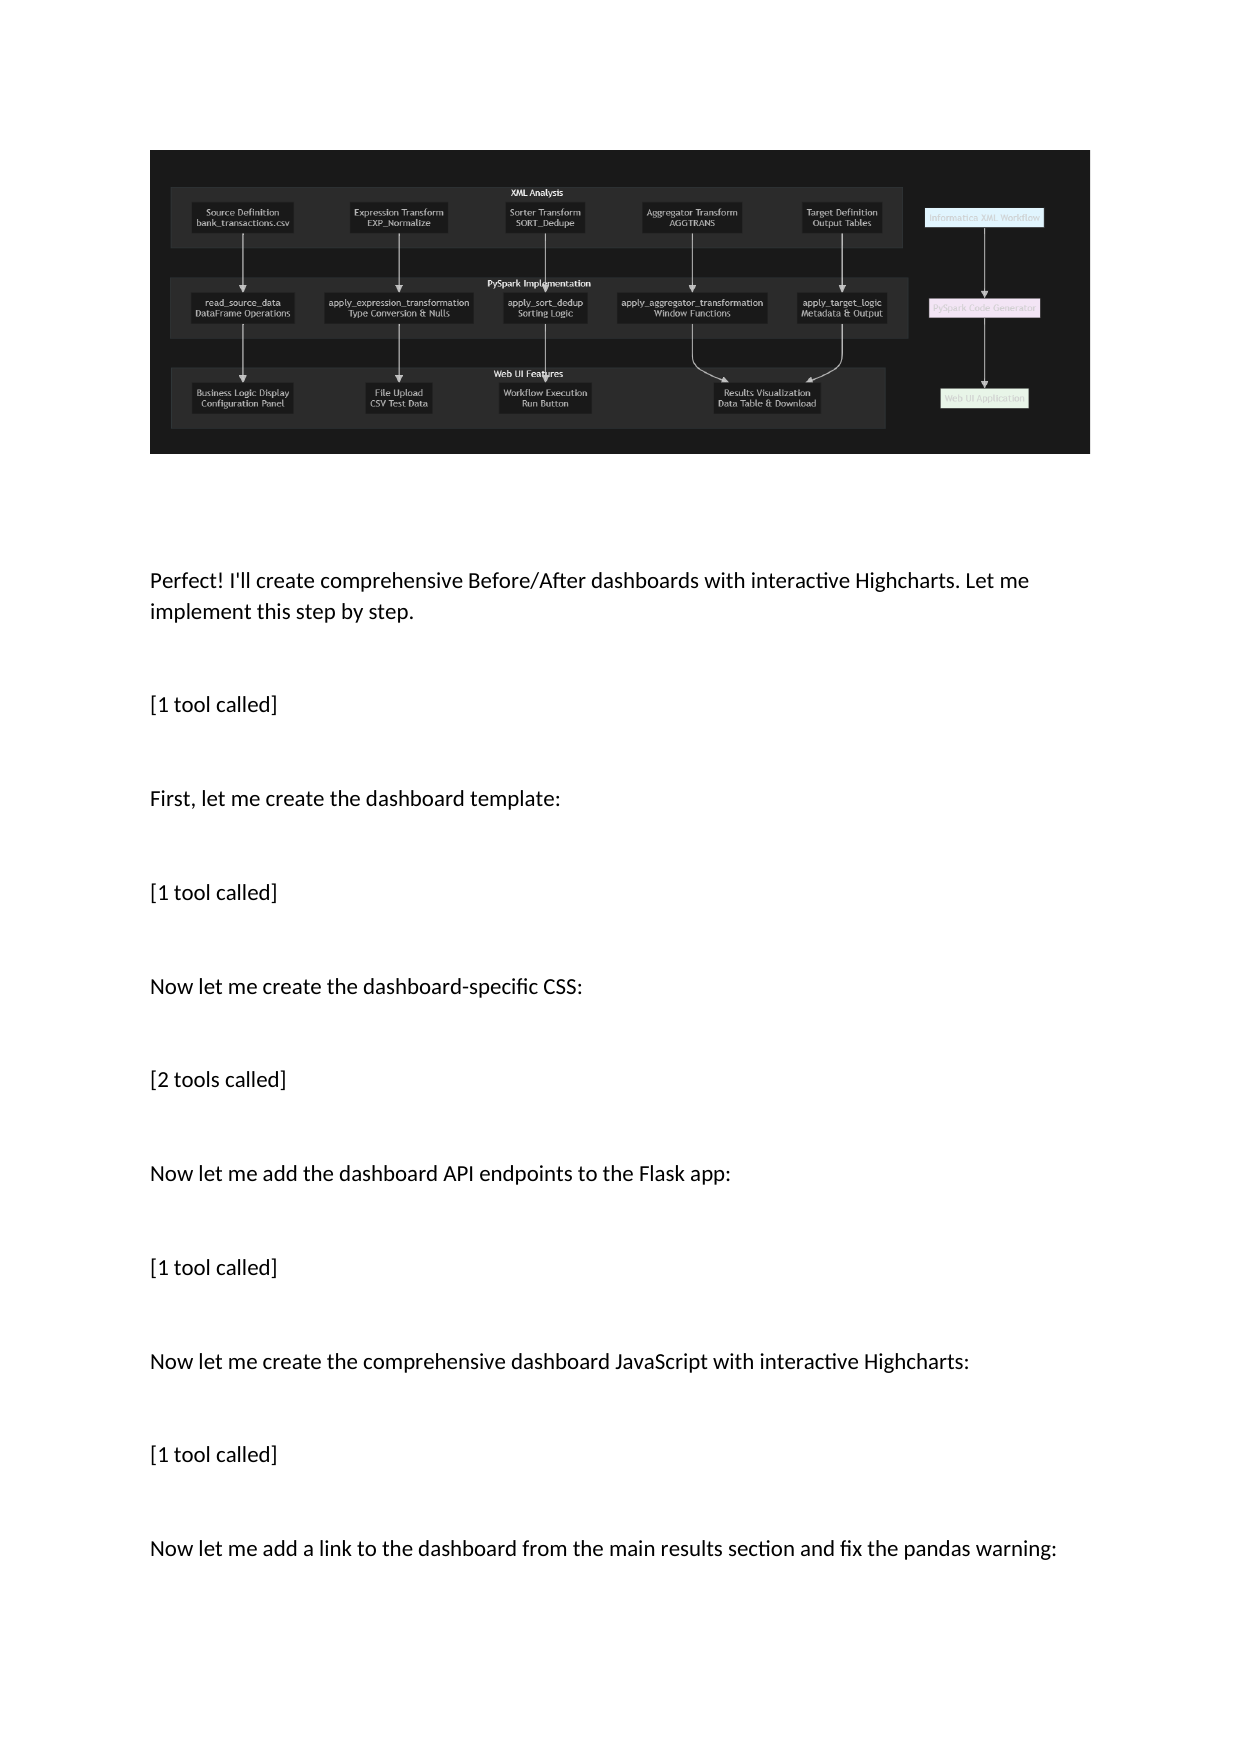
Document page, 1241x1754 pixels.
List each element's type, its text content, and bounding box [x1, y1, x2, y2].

text First, let me create the dashboard template: [150, 784, 1090, 812]
text [1 tool called] [150, 878, 1090, 906]
picture [150, 150, 1091, 454]
text [1 tool called] [150, 1441, 1090, 1468]
text Now let me add a link to the dashboard from the main results section and fix the pandas warning: [150, 1534, 1090, 1562]
text [1 tool called] [150, 691, 1090, 718]
text [2 tools called] [150, 1066, 1090, 1093]
text Now let me add the dashboard API endpoints to the Flask app: [150, 1159, 1090, 1187]
text Now let me create the comprehensive dashboard JavaScript with interactive Highcharts: [150, 1347, 1090, 1375]
text Perfect! I'll create comprehensive Before/After dashboards with interactive Highcharts. Let me implement this step by step. [150, 567, 1090, 625]
text [1 tool called] [150, 1253, 1090, 1281]
text Now let me create the dashboard-specific CSS: [150, 972, 1090, 1000]
